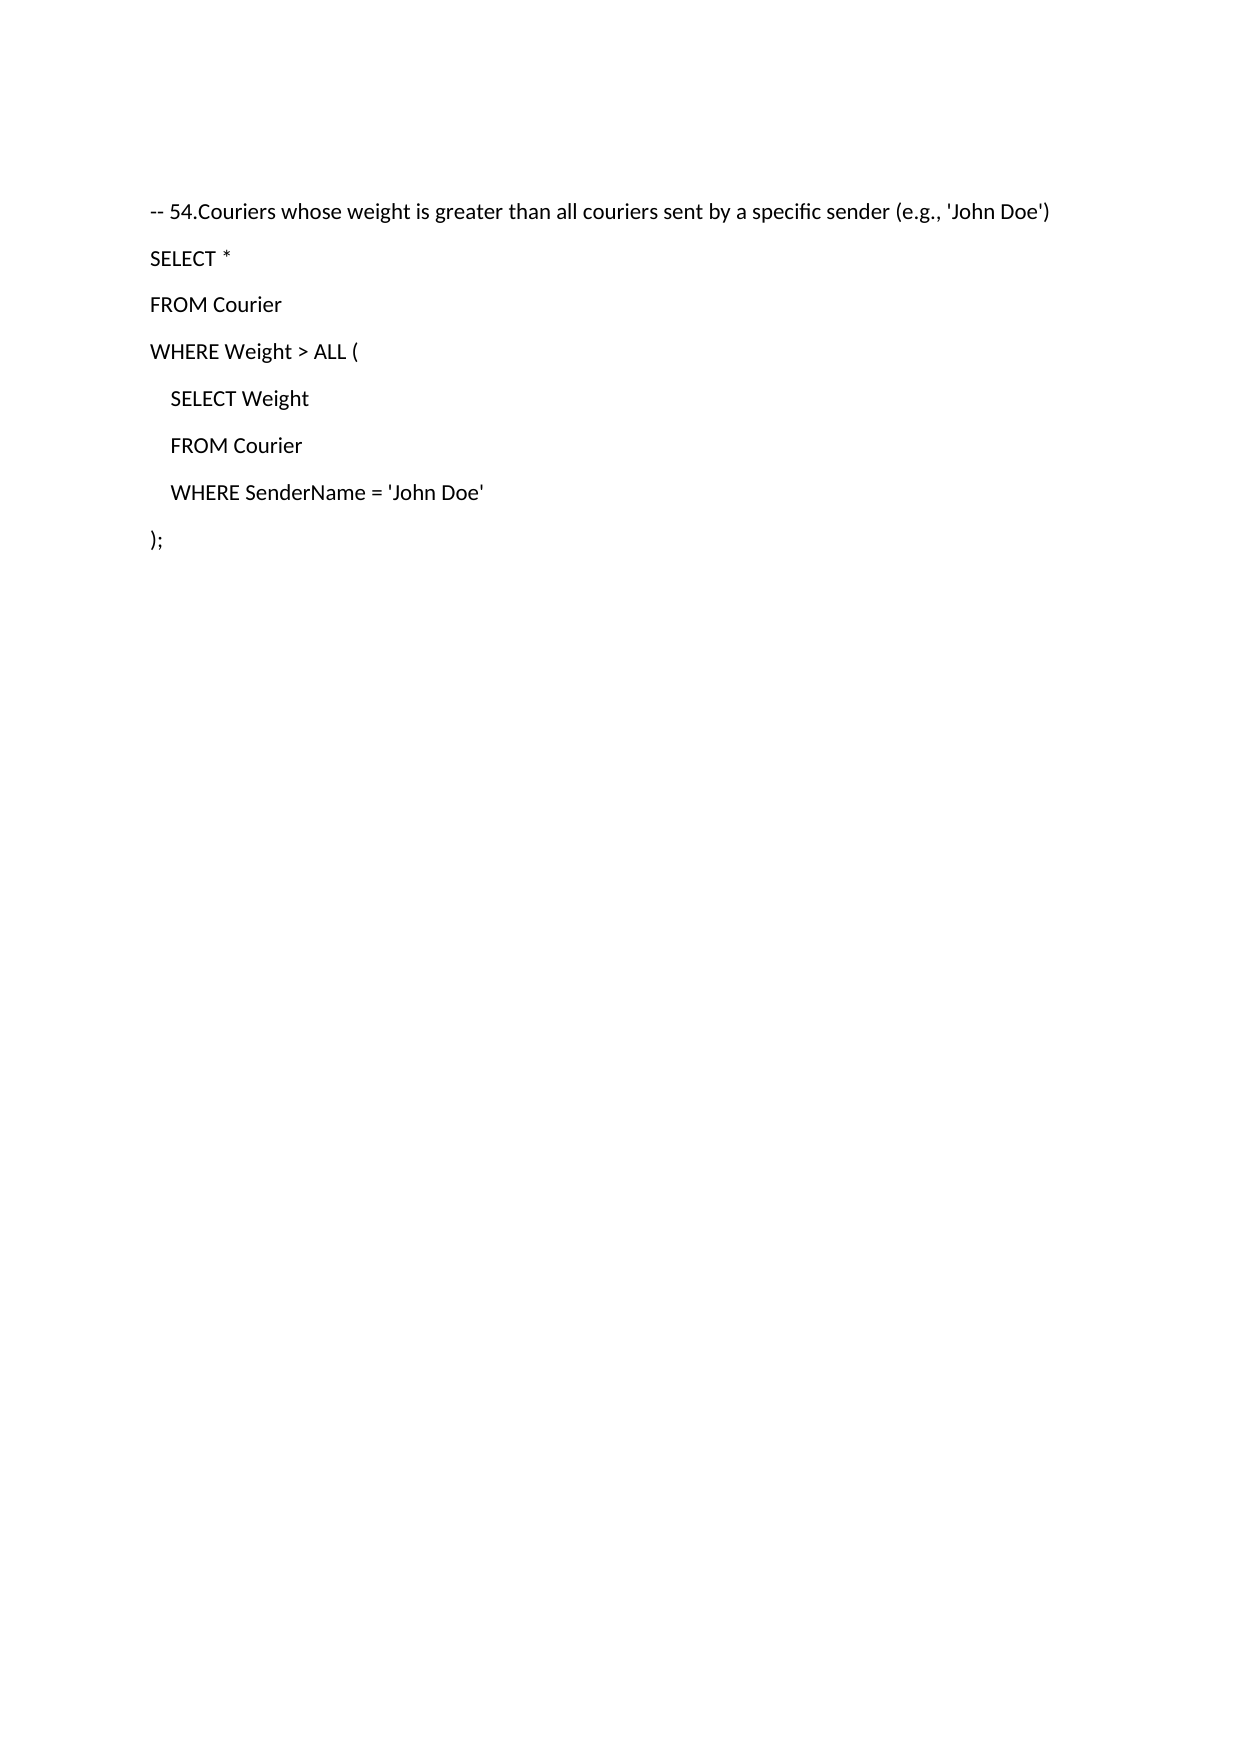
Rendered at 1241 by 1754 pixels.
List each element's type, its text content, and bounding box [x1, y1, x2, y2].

text SELECT * [150, 244, 1090, 272]
text WHERE SenderName = 'John Doe' [150, 478, 1090, 506]
text SELECT Weight [150, 384, 1090, 412]
text -- 54.Couriers whose weight is greater than all couriers sent by a specific sender (e.g., 'John Doe') [150, 197, 1090, 225]
text ); [150, 525, 1090, 553]
text WHERE Weight > ALL ( [150, 337, 1090, 366]
text FROM Courier [150, 431, 1090, 459]
text FROM Courier [150, 291, 1090, 319]
